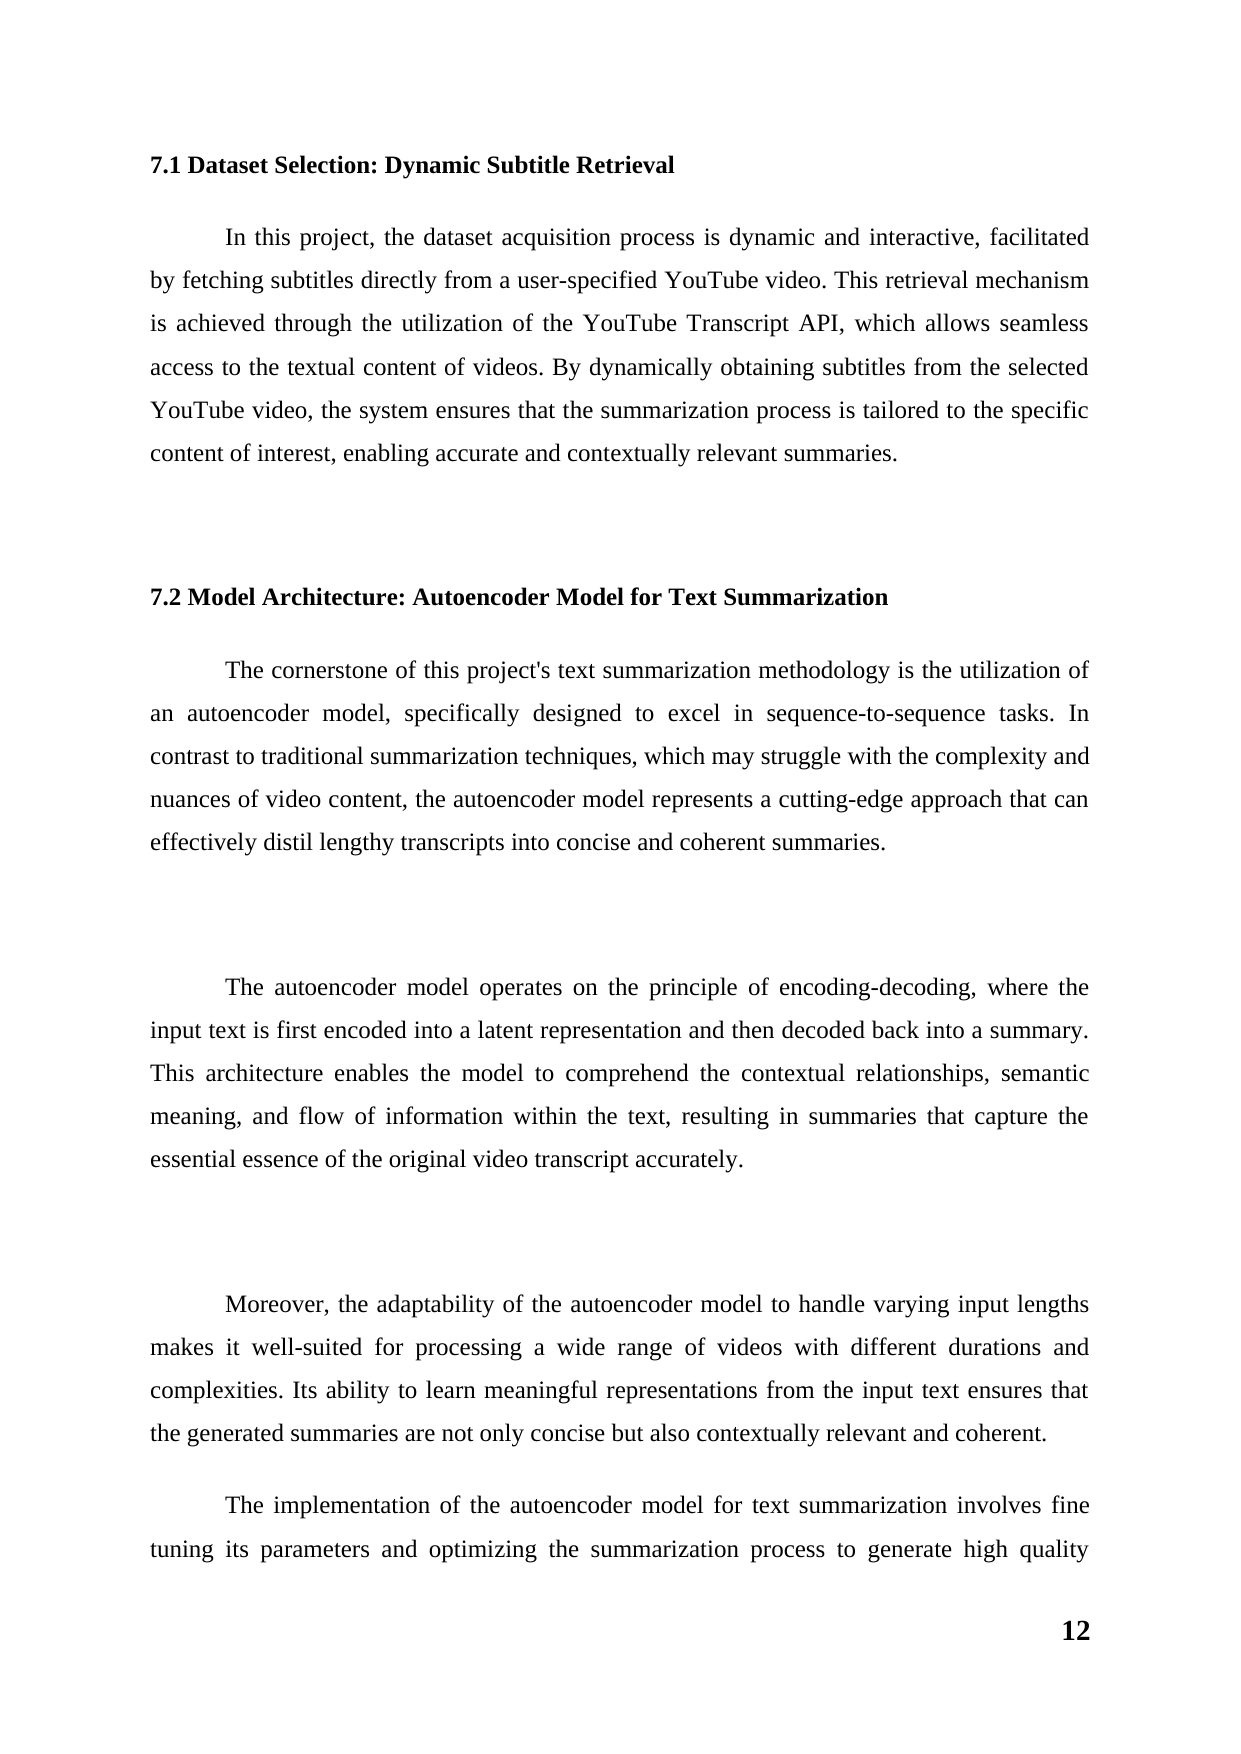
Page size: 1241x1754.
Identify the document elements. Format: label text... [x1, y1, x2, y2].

text In this project, the dataset acquisition process is dynamic and interactive, facilitated by fetching subtitles directly from a user-specified YouTube video. This retrieval mechanism is achieved through the utilization of the YouTube Transcript API, which allows seamless access to the textual content of videos. By dynamically obtaining subtitles from the selected YouTube video, the system ensures that the summarization process is tailored to the specific content of interest, enabling accurate and contextually relevant summaries. [150, 222, 1090, 467]
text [150, 1491, 1090, 1562]
text 7.2 Model Architecture: Autoencoder Model for Text Summarization [150, 582, 1090, 611]
text Moreover, the adaptability of the autoencoder model to handle varying input lengths makes it well-suited for processing a wide range of videos with different durations and complexities. Its ability to learn meaningful representations from the input text ensures that the generated summaries are not only concise but also contextually relevant and coherent. [150, 1289, 1090, 1447]
text The cornerstone of this project's text summarization methodology is the utilization of an autoencoder model, specifically designed to excel in sequence-to-sequence tasks. In contrast to traditional summarization techniques, which may struggle with the complexity and nuances of video content, the autoencoder model represents a cutting-edge approach that can effectively distil lengthy transcripts into concise and coherent summaries. [150, 655, 1090, 856]
text The autoencoder model operates on the principle of encoding-decoding, where the input text is first encoded into a latent representation and then decoded back into a summary. This architecture enables the model to comprehend the contextual relationships, semantic meaning, and flow of information within the text, resulting in summaries that capture the essential essence of the original video transcript accurately. [150, 972, 1090, 1173]
text 7.1 Dataset Selection: Dynamic Subtitle Retrieval [150, 150, 1090, 179]
